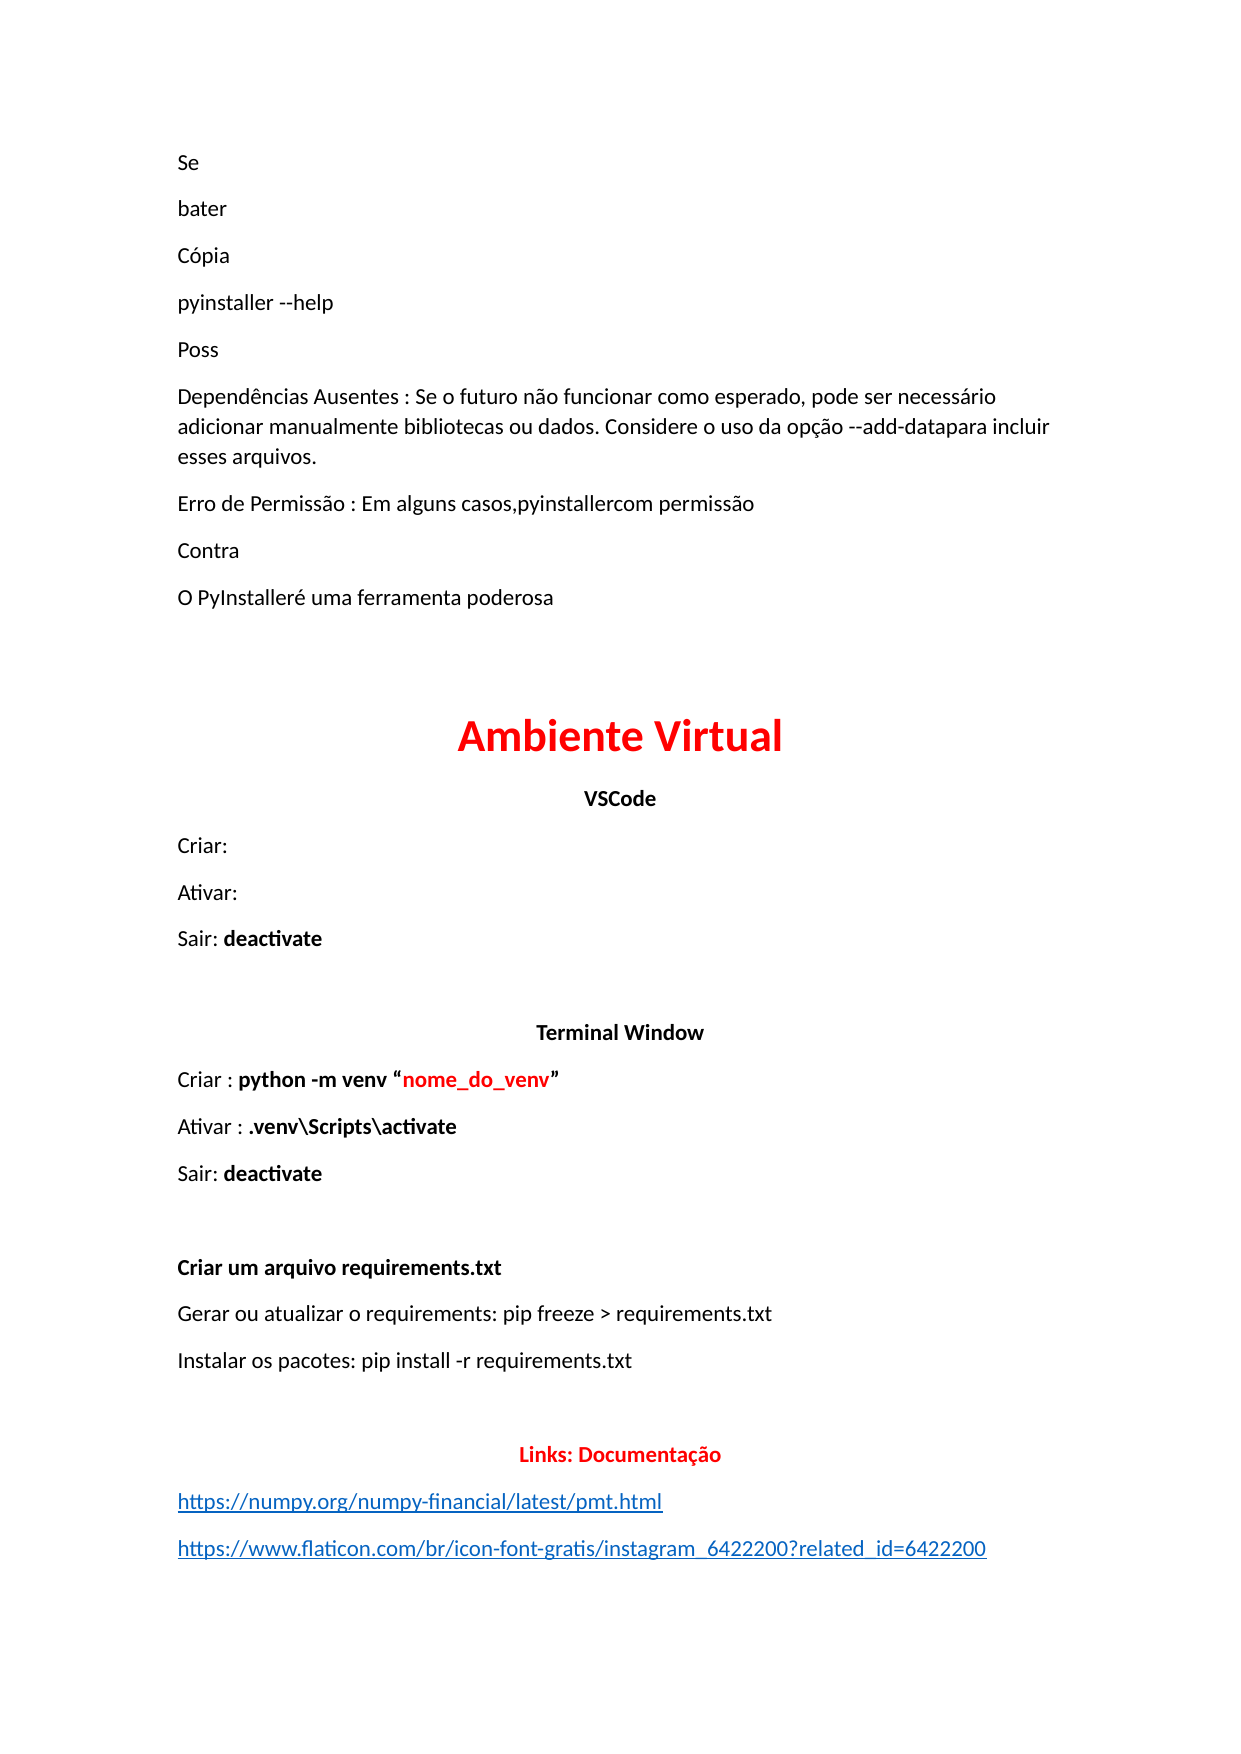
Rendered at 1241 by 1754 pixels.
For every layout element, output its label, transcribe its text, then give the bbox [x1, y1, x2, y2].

text pyinstaller --help [177, 288, 1063, 316]
text Sair: deactivate [177, 924, 1063, 952]
text Criar : python -m venv “nome_do_venv” [177, 1065, 1063, 1093]
text Instalar os pacotes: pip install -r requirements.txt [177, 1346, 1063, 1374]
text Criar: [177, 831, 1063, 859]
text Ambiente Virtual [177, 707, 1063, 763]
text Sair: deactivate [177, 1159, 1063, 1187]
text O PyInstalleré uma ferramenta poderosa [177, 583, 1063, 611]
text https://www.flaticon.com/br/icon-font-gratis/instagram_6422200?related_id=6422200 [177, 1534, 1063, 1562]
text Cópia [177, 241, 1063, 269]
text Gerar ou atualizar o requirements: pip freeze > requirements.txt [177, 1299, 1063, 1327]
text Terminal Window [177, 1018, 1063, 1046]
text VSCode [177, 784, 1063, 812]
text Links: Documentação [177, 1440, 1063, 1468]
text https://numpy.org/numpy-financial/latest/pmt.html [177, 1487, 1063, 1515]
text Ativar : .venv\Scripts\activate [177, 1112, 1063, 1140]
text bater [177, 194, 1063, 222]
text Contra [177, 536, 1063, 564]
text Criar um arquivo requirements.txt [177, 1253, 1063, 1281]
text Se [177, 148, 1063, 176]
text Poss [177, 335, 1063, 363]
text Ativar: [177, 878, 1063, 906]
text Dependências Ausentes : Se o futuro não funcionar como esperado, pode ser necessário adicionar manualmente bibliotecas ou dados. Considere o uso da opção --add-datapara incluir esses arquivos. [177, 382, 1063, 470]
text Erro de Permissão : Em alguns casos,pyinstallercom permissão [177, 489, 1063, 517]
